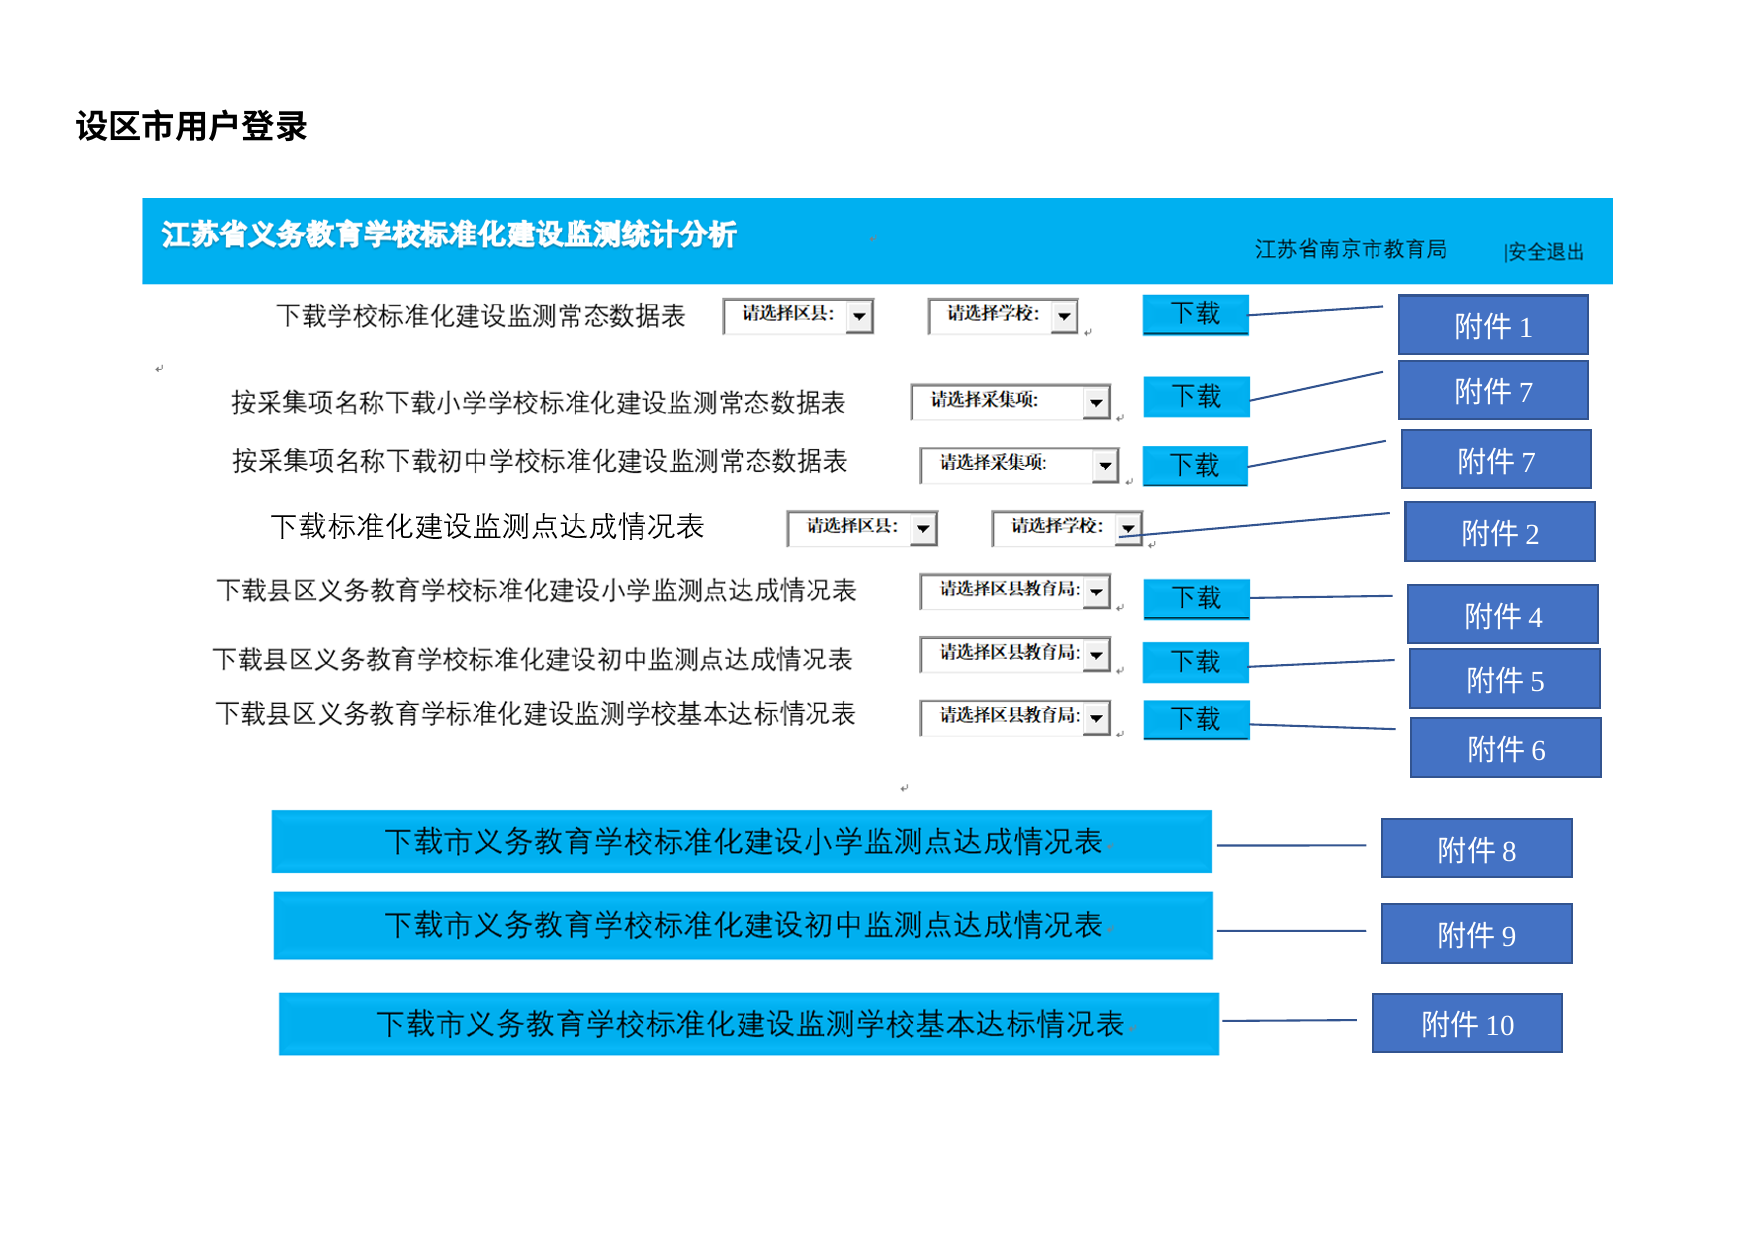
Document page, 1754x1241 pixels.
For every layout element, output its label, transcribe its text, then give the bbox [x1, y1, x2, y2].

picture [708, 220, 736, 248]
picture [681, 220, 707, 247]
picture [307, 220, 335, 247]
picture [249, 221, 276, 247]
picture [192, 220, 218, 247]
picture [365, 220, 476, 248]
picture [336, 220, 362, 247]
picture [478, 220, 506, 247]
picture [651, 220, 678, 248]
picture [277, 220, 305, 247]
subtitle 设区市用户登录 [75, 84, 1679, 164]
picture [163, 221, 190, 247]
picture [141, 198, 1613, 1060]
picture [508, 220, 649, 247]
picture [220, 220, 247, 247]
